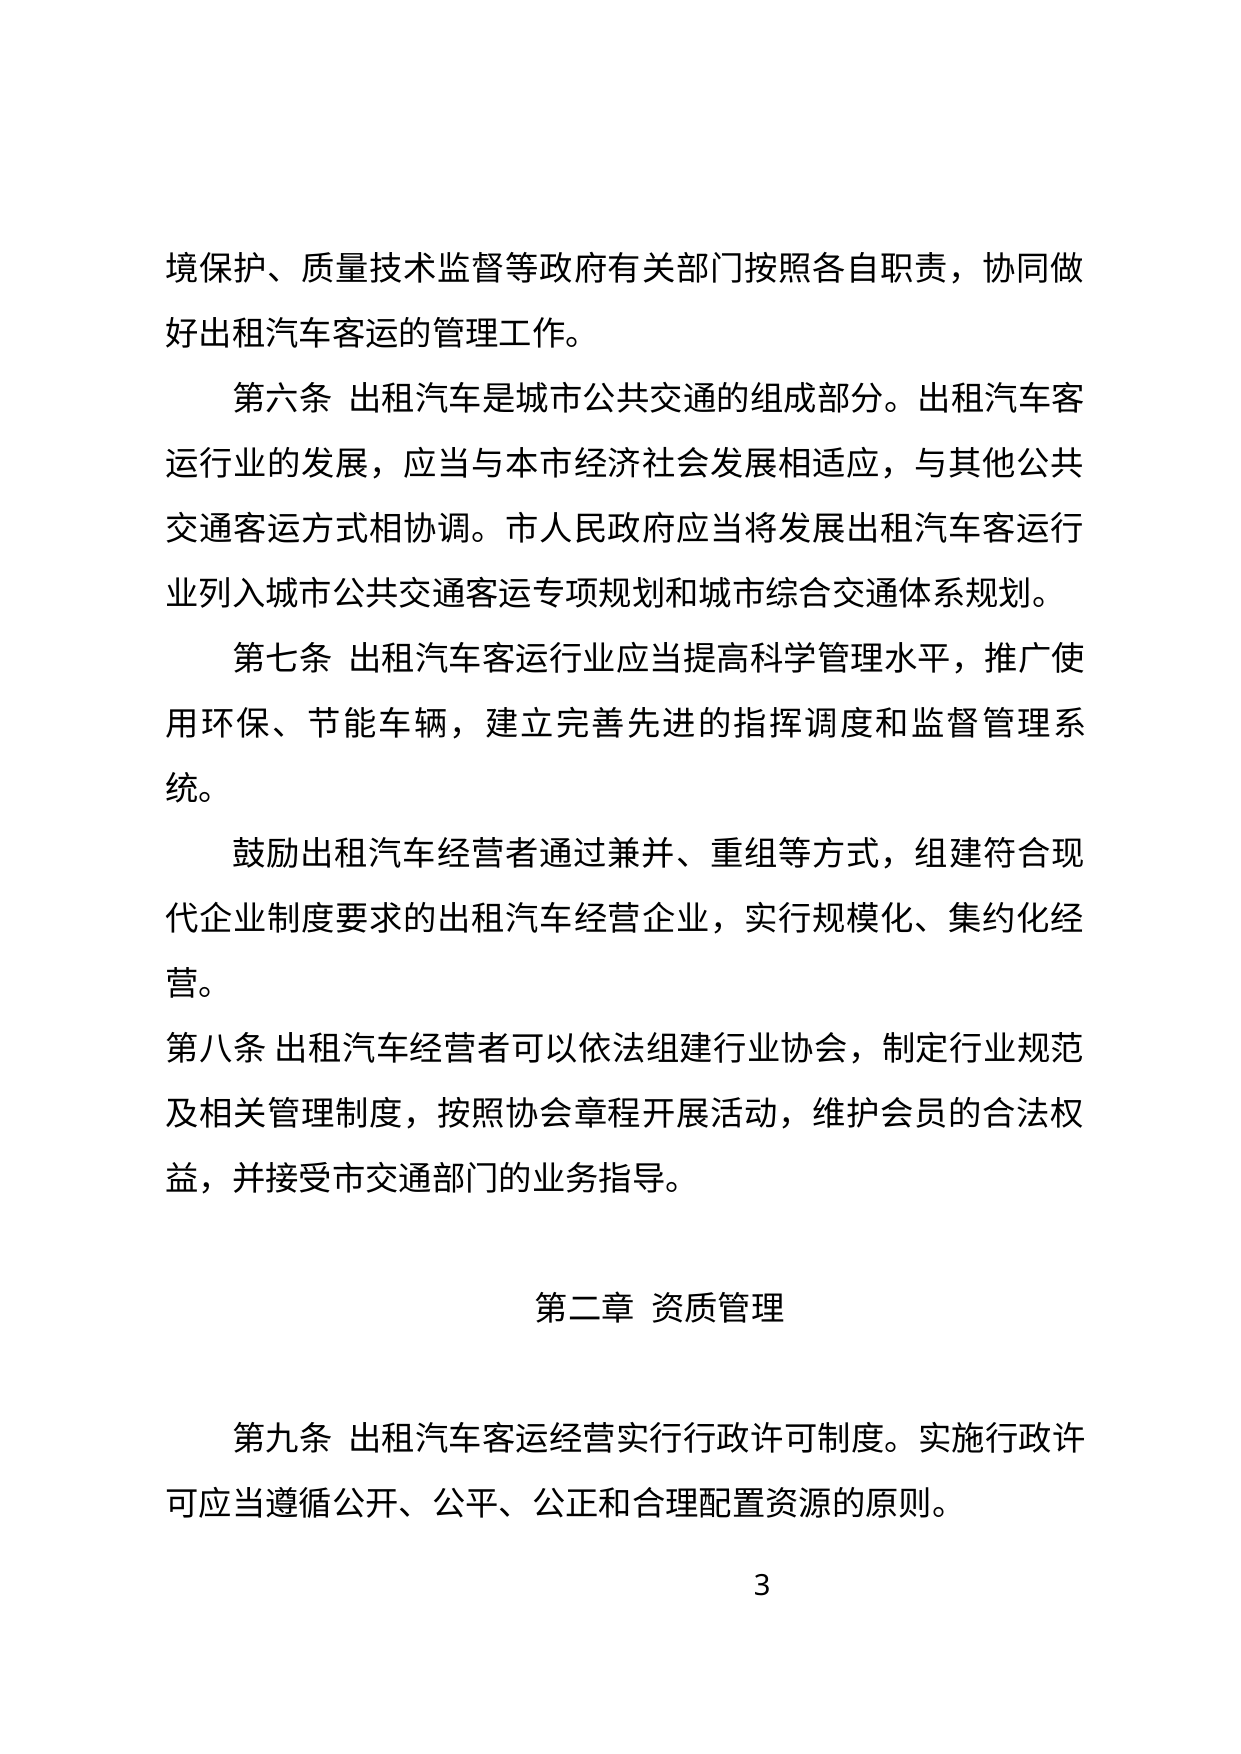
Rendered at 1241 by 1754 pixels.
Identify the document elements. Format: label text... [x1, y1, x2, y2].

text 第七条 出租汽车客运行业应当提高科学管理水平，推广使用环保、节能车辆，建立完善先进的指挥调度和监督管理系统。 [165, 623, 1087, 818]
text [165, 233, 1087, 363]
text 第六条 出租汽车是城市公共交通的组成部分。出租汽车客运行业的发展，应当与本市经济社会发展相适应，与其他公共交通客运方式相协调。市人民政府应当将发展出租汽车客运行业列入城市公共交通客运专项规划和城市综合交通体系规划。 [165, 363, 1087, 623]
list 资质管理 [165, 1273, 1087, 1338]
list 第八条 出租汽车经营者可以依法组建行业协会，制定行业规范及相关管理制度，按照协会章程开展活动，维护会员的合法权益，并接受市交通部门的业务指导。 [165, 1013, 1087, 1208]
text 鼓励出租汽车经营者通过兼并、重组等方式，组建符合现代企业制度要求的出租汽车经营企业，实行规模化、集约化经营。 [165, 818, 1087, 1013]
text 第九条 出租汽车客运经营实行行政许可制度。实施行政许可应当遵循公开、公平、公正和合理配置资源的原则。 [165, 1403, 1087, 1533]
